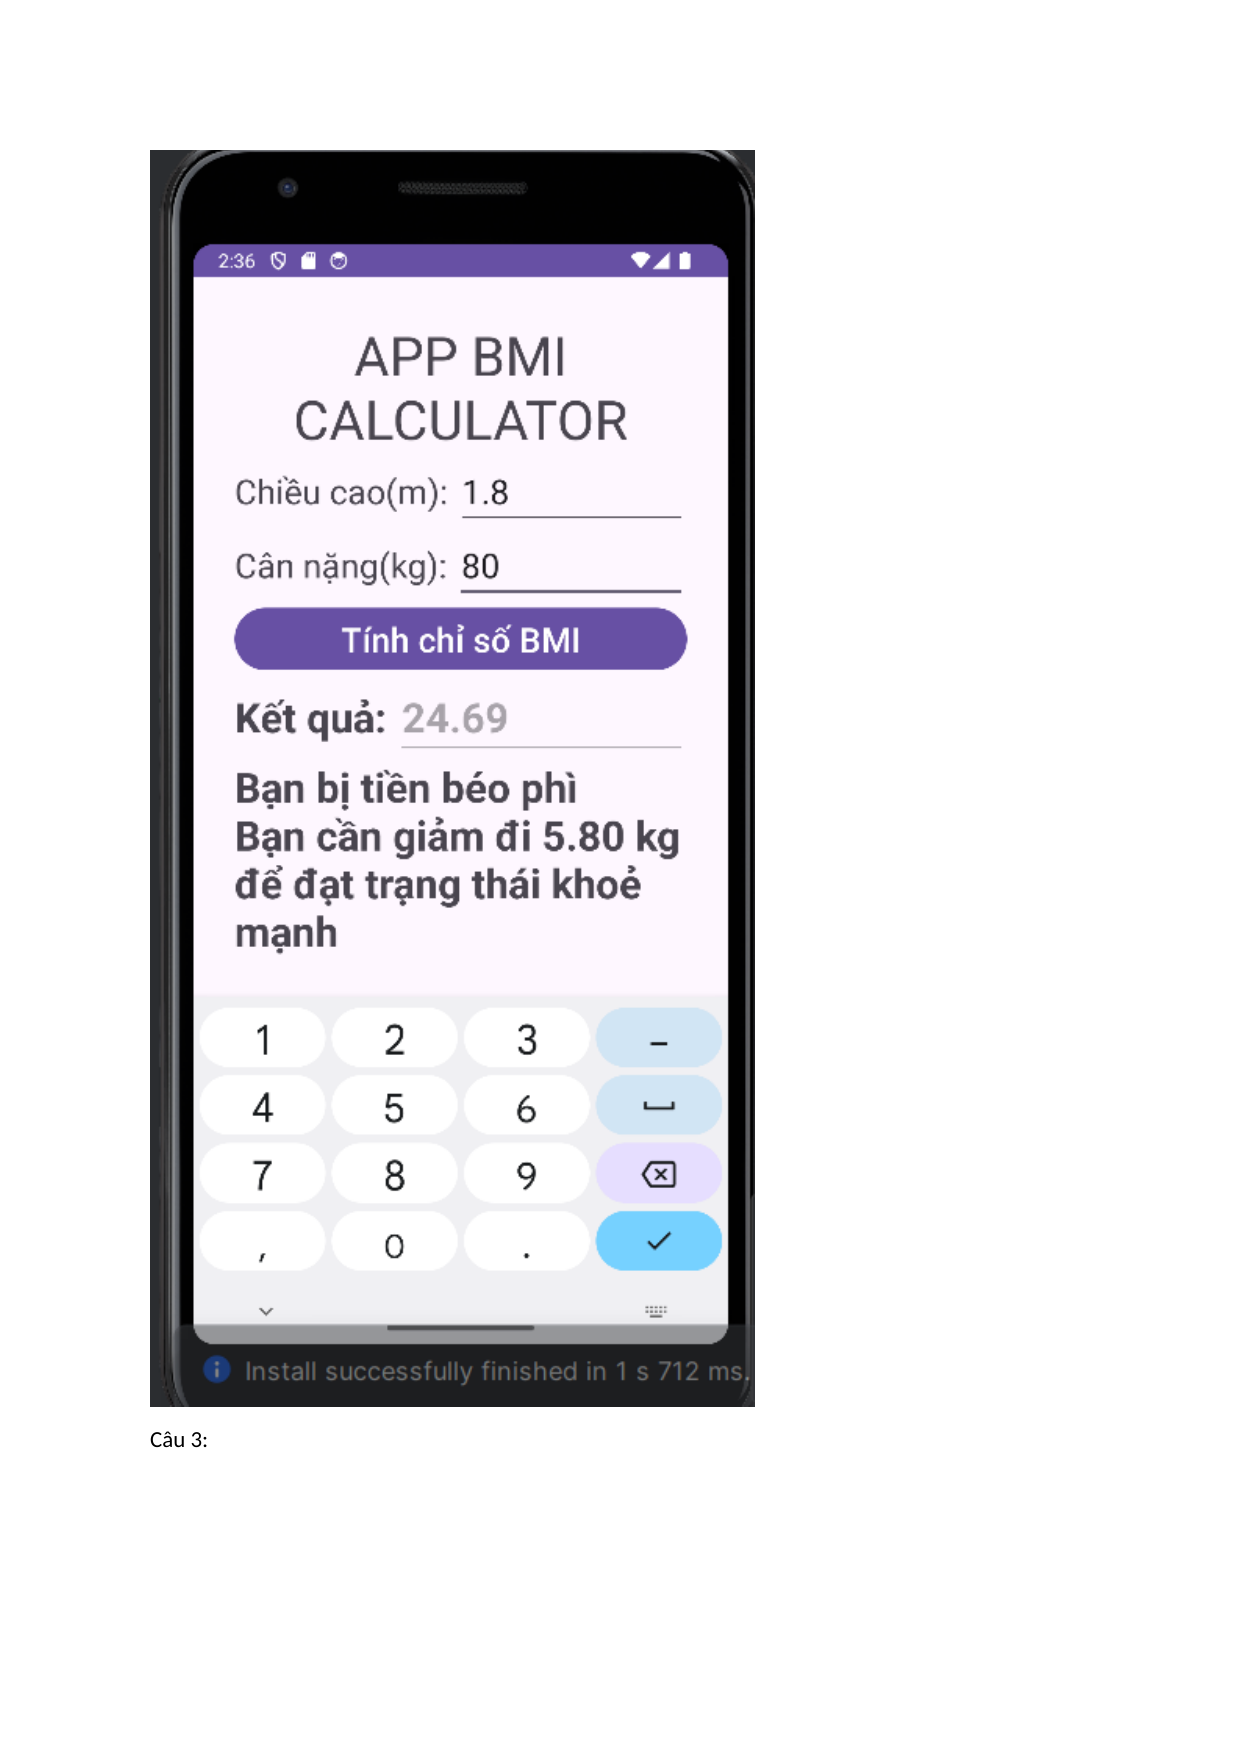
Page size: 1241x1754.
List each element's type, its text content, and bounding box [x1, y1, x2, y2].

picture [150, 150, 755, 1407]
text Câu 3: [150, 1425, 1090, 1453]
